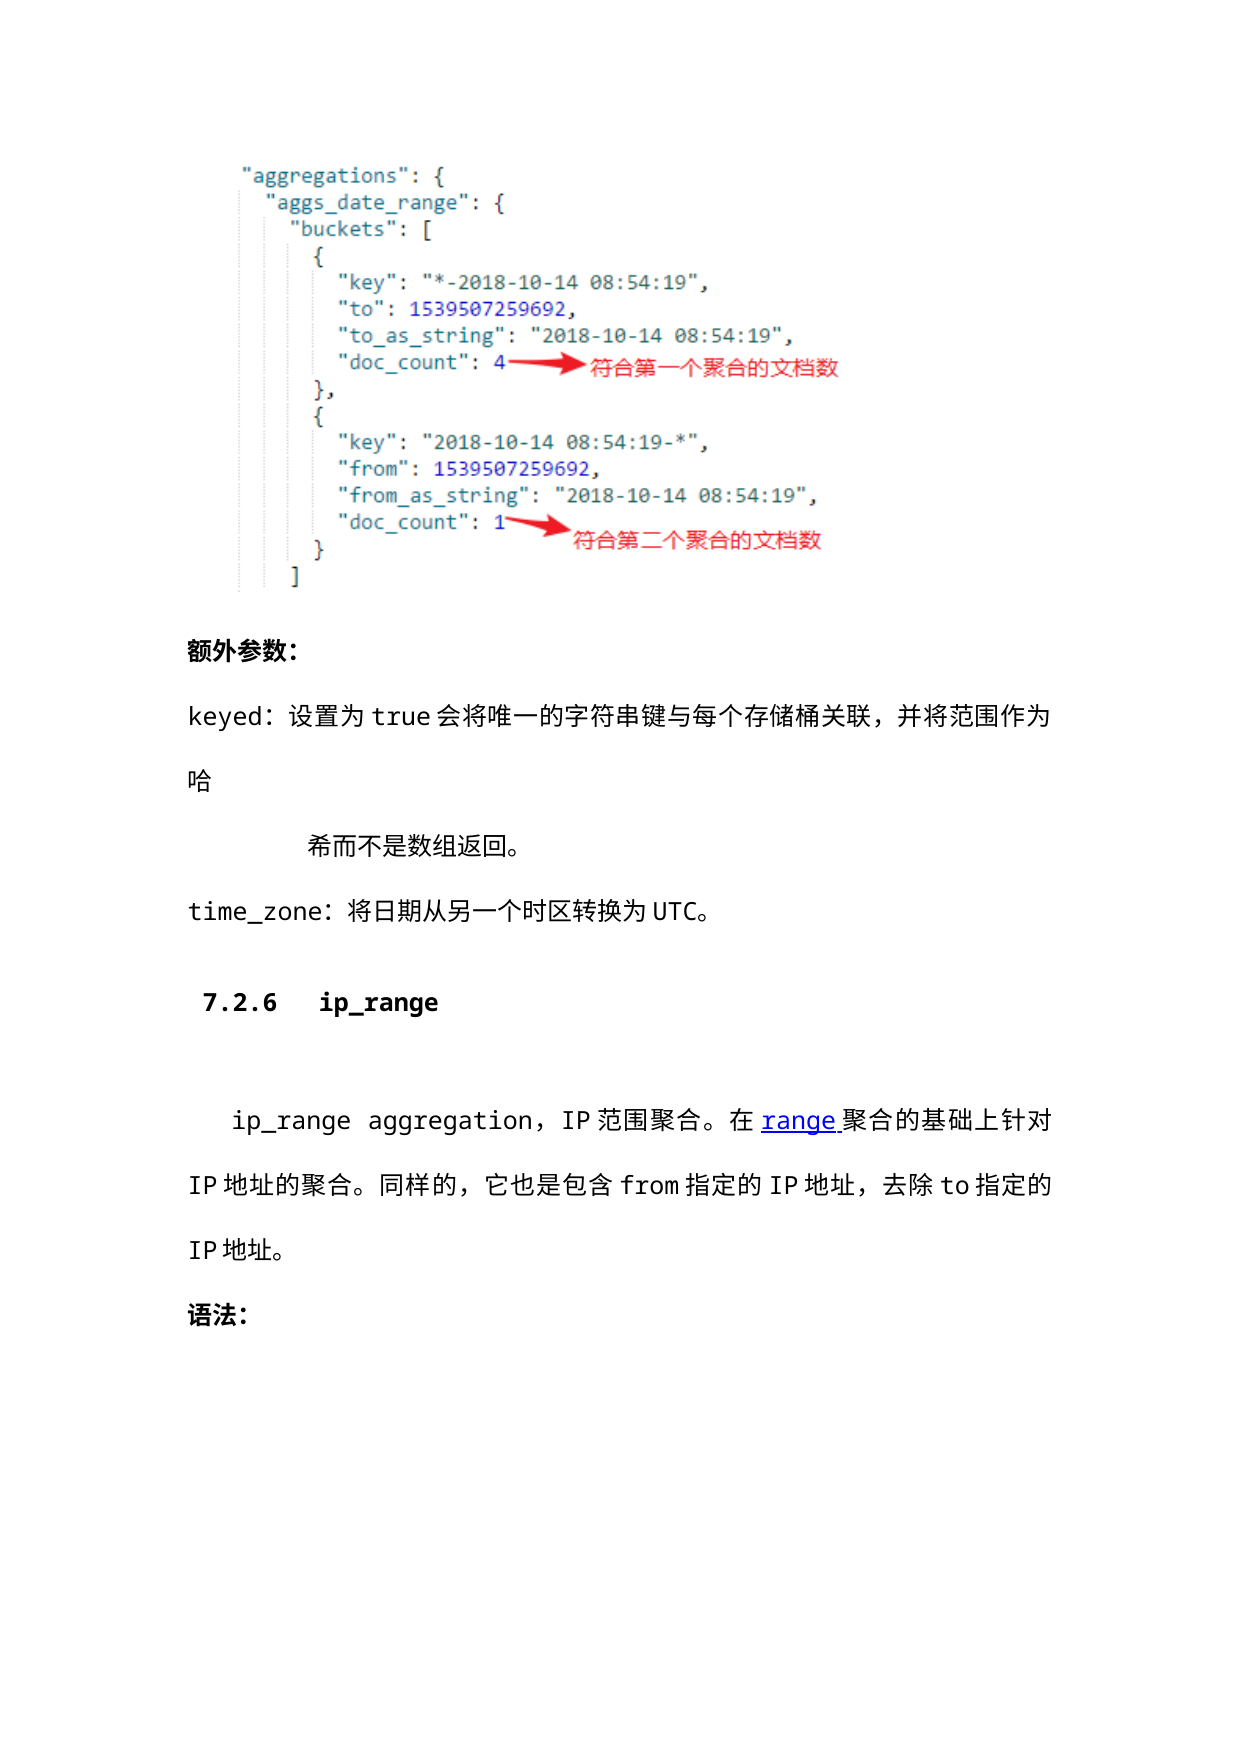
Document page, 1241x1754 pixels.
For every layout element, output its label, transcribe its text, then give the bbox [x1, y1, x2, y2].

text time_zone：将日期从另一个时区转换为UTC。 [187, 877, 1053, 942]
text keyed：设置为true会将唯一的字符串键与每个存储桶关联，并将范围作为哈 [187, 682, 1053, 812]
text 额外参数： [187, 617, 1053, 682]
text ip_range aggregation，IP范围聚合。在range聚合的基础上针对IP地址的聚合。同样的，它也是包含from指定的IP地址，去除to指定的IP地址。 [187, 1086, 1053, 1281]
subtitle ip_range [202, 969, 1053, 1034]
picture [237, 162, 876, 592]
text 希而不是数组返回。 [187, 812, 1053, 877]
text 语法： [187, 1281, 1053, 1346]
